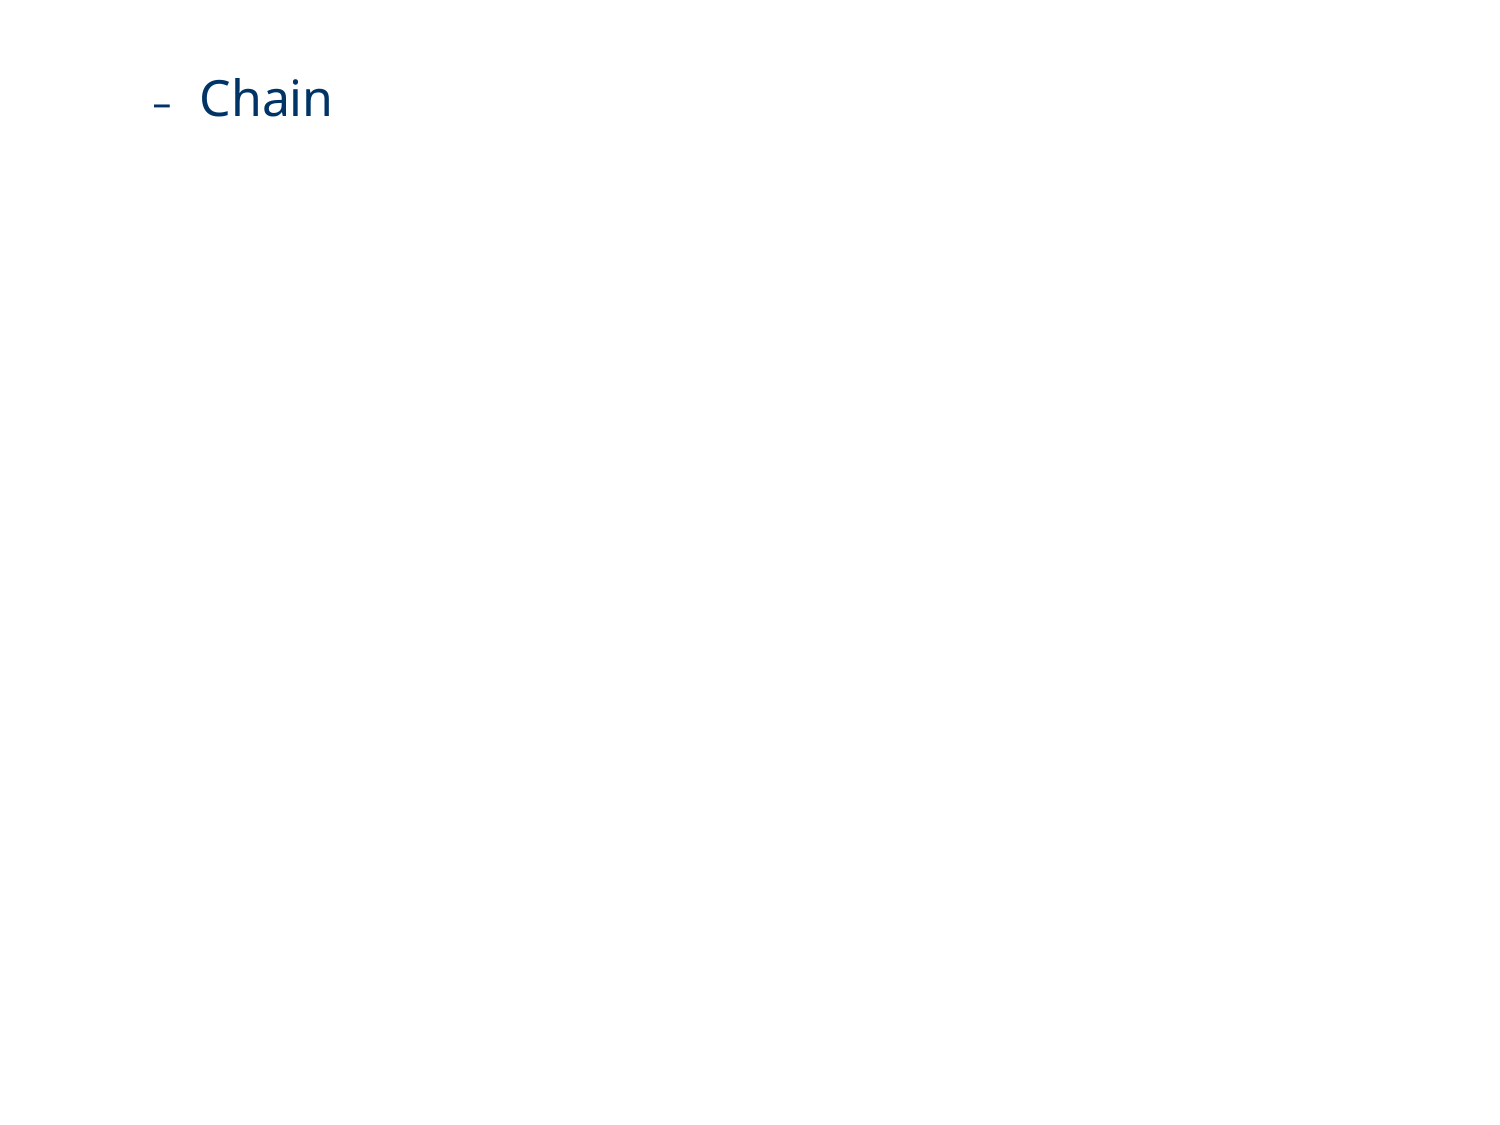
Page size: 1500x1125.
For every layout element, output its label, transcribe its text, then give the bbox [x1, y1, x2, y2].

list Chain [152, 62, 1460, 131]
